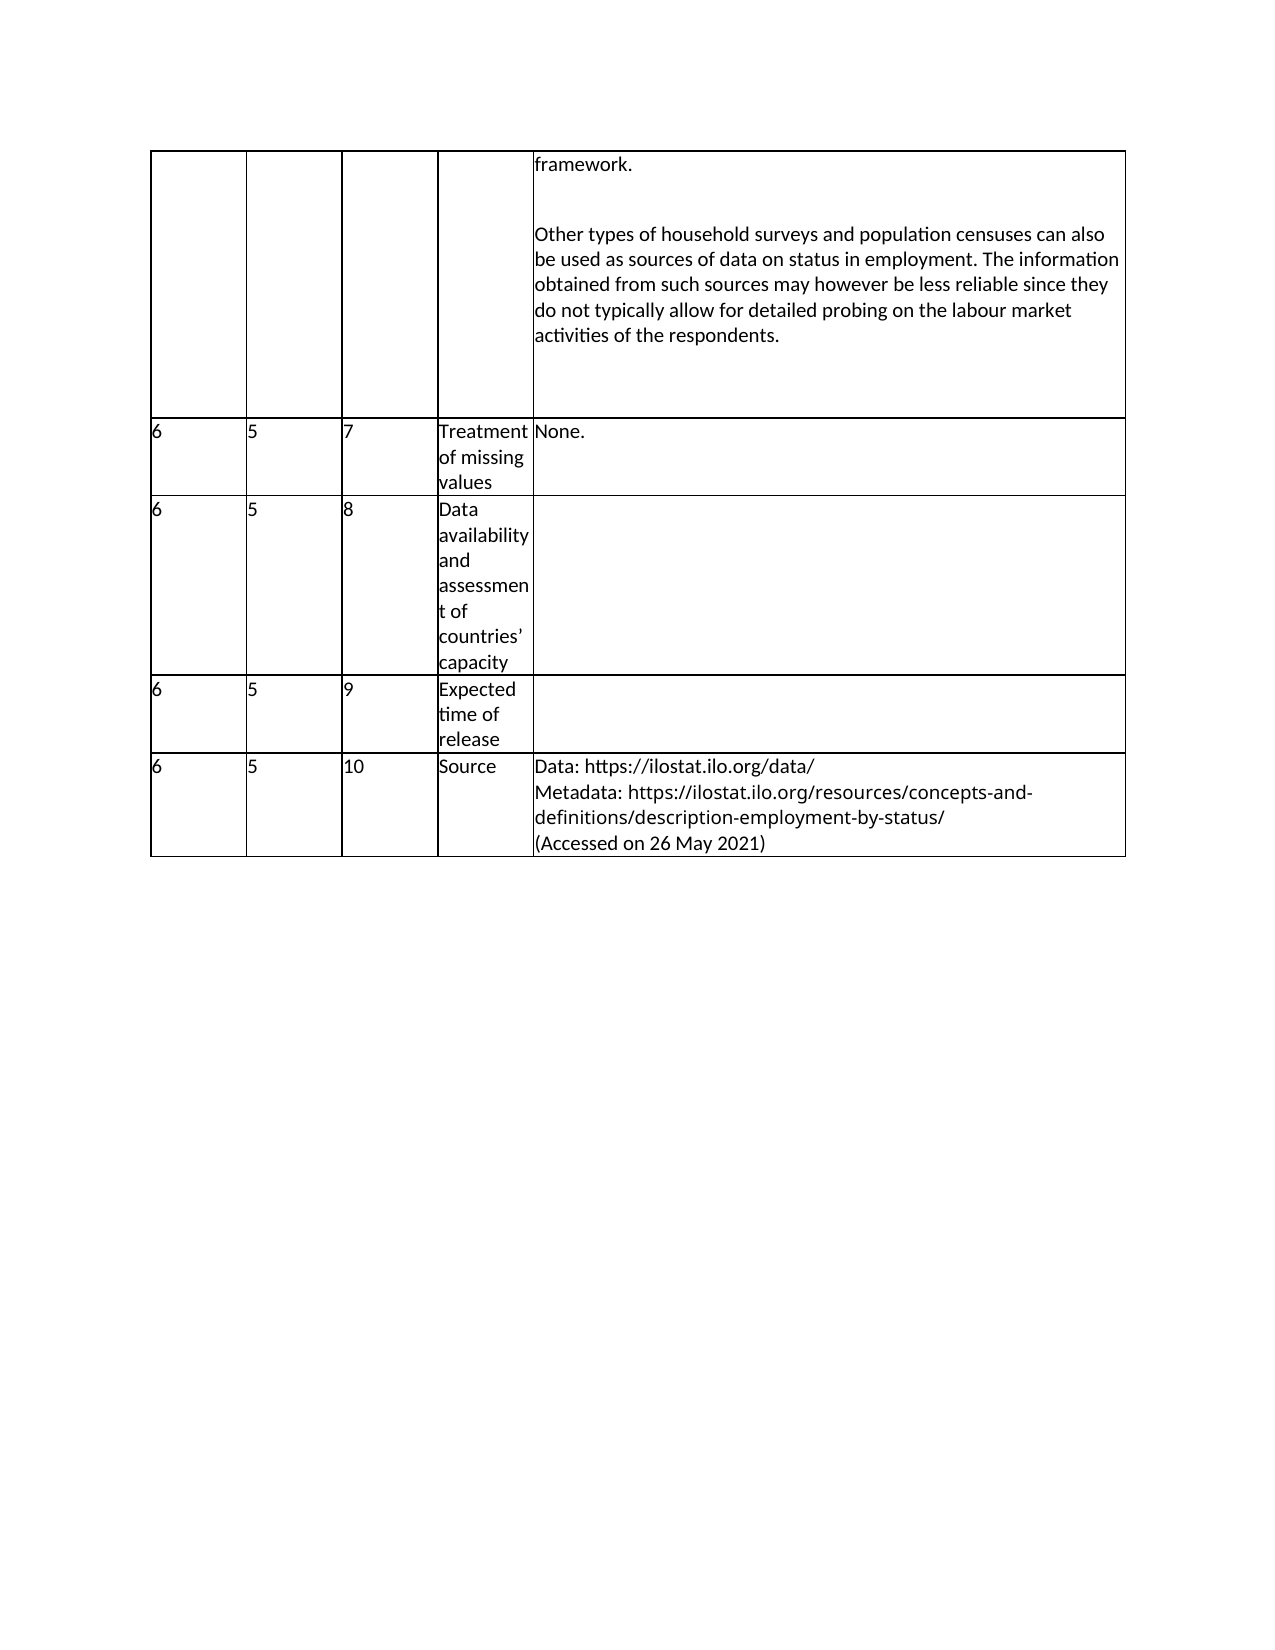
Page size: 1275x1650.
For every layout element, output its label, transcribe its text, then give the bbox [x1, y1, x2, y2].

table_cell Treatment of missing values [439, 419, 533, 495]
table_cell Data availability and assessment of countries’ capacity [439, 496, 533, 674]
table_cell 6 [152, 754, 246, 856]
table_cell [534, 496, 1125, 674]
table_cell 8 [343, 496, 437, 674]
table_cell 6 [152, 676, 246, 752]
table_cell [534, 152, 1125, 417]
table_cell [534, 676, 1125, 752]
table_cell 6 [152, 152, 246, 417]
table_cell 5 [247, 419, 341, 495]
table_cell 7 [343, 419, 437, 495]
table_cell 10 [343, 754, 437, 856]
table_cell 5 [247, 496, 341, 674]
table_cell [439, 152, 533, 417]
table_cell 9 [343, 676, 437, 752]
table_cell Expected time of release [439, 676, 533, 752]
table_cell None. [534, 419, 1125, 495]
table_cell 6 [152, 496, 246, 674]
table_cell 6 [343, 152, 437, 417]
table_cell 6 [152, 419, 246, 495]
table_cell 5 [247, 754, 341, 856]
table_cell 5 [247, 152, 341, 417]
table_cell Source [439, 754, 533, 856]
table_cell 5 [247, 676, 341, 752]
table_cell Data: https://ilostat.ilo.org/data/ Metadata: https://ilostat.ilo.org/resources/concepts-and-definitions/description-employment-by-status/ (Accessed on 26 May 2021) [534, 754, 1125, 856]
